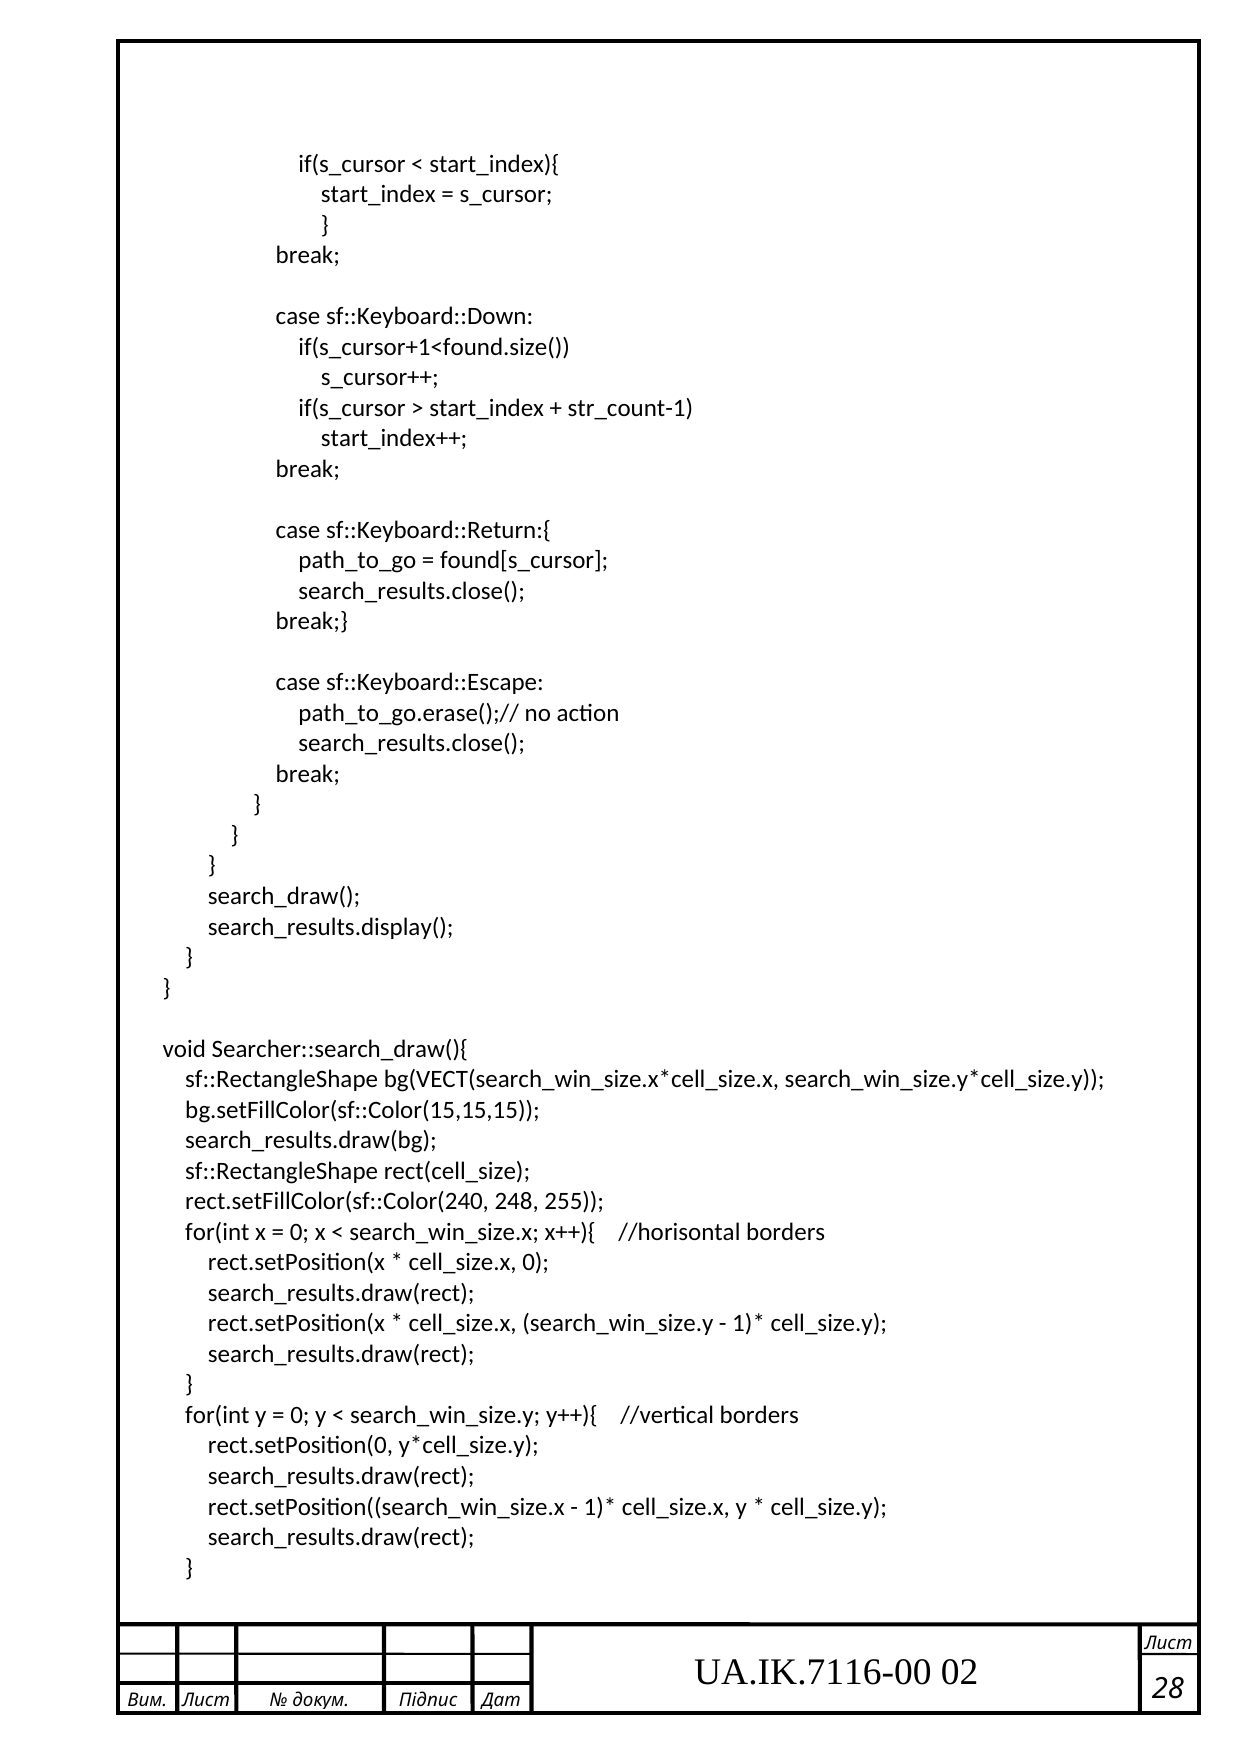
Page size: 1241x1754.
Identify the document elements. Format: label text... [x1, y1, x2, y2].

list search_results.draw(bg); [162, 1124, 1181, 1155]
list } [162, 789, 1181, 819]
list search_results.draw(rect); [162, 1277, 1181, 1307]
list search_results.display(); [162, 911, 1181, 941]
list } [162, 209, 1181, 239]
list if(s_cursor+1<found.size()) [162, 331, 1181, 361]
list break; [162, 758, 1181, 789]
list case sf::Keyboard::Escape: [162, 667, 1181, 697]
list if(s_cursor > start_index + str_count-1) [162, 392, 1181, 422]
list for(int y = 0; y < search_win_size.y; y++){ //vertical borders [162, 1399, 1181, 1429]
list start_index++; [162, 422, 1181, 453]
list path_to_go = found[s_cursor]; [162, 544, 1181, 575]
list } [162, 1368, 1181, 1399]
list } [162, 819, 1181, 850]
list sf::RectangleShape bg(VECT(search_win_size.x*cell_size.x, search_win_size.y*cell_size.y)); [162, 1063, 1181, 1094]
list break; [162, 239, 1181, 270]
list rect.setPosition((search_win_size.x - 1)* cell_size.x, y * cell_size.y); [162, 1491, 1181, 1521]
list s_cursor++; [162, 361, 1181, 392]
list sf::RectangleShape rect(cell_size); [162, 1155, 1181, 1185]
list if(s_cursor < start_index){ [162, 148, 1181, 178]
list } [162, 850, 1181, 880]
list rect.setPosition(x * cell_size.x, (search_win_size.y - 1)* cell_size.y); [162, 1307, 1181, 1338]
list case sf::Keyboard::Return:{ [162, 514, 1181, 544]
list rect.setPosition(x * cell_size.x, 0); [162, 1246, 1181, 1277]
list void Searcher::search_draw(){ [162, 1033, 1181, 1063]
list search_results.close(); [162, 728, 1181, 758]
list break; [162, 453, 1181, 483]
list } [162, 972, 1181, 1002]
list rect.setFillColor(sf::Color(240, 248, 255)); [162, 1185, 1181, 1216]
list search_results.draw(rect); [162, 1521, 1181, 1552]
list } [162, 941, 1181, 972]
list rect.setPosition(0, y*cell_size.y); [162, 1429, 1181, 1460]
list case sf::Keyboard::Down: [162, 300, 1181, 331]
list search_results.draw(rect); [162, 1460, 1181, 1491]
list start_index = s_cursor; [162, 178, 1181, 209]
list search_results.draw(rect); [162, 1338, 1181, 1368]
list search_draw(); [162, 880, 1181, 911]
list path_to_go.erase();// no action [162, 697, 1181, 728]
list for(int x = 0; x < search_win_size.x; x++){ //horisontal borders [162, 1216, 1181, 1246]
list } [162, 1552, 1181, 1582]
list bg.setFillColor(sf::Color(15,15,15)); [162, 1094, 1181, 1124]
list search_results.close(); [162, 575, 1181, 606]
list break;} [162, 606, 1181, 636]
